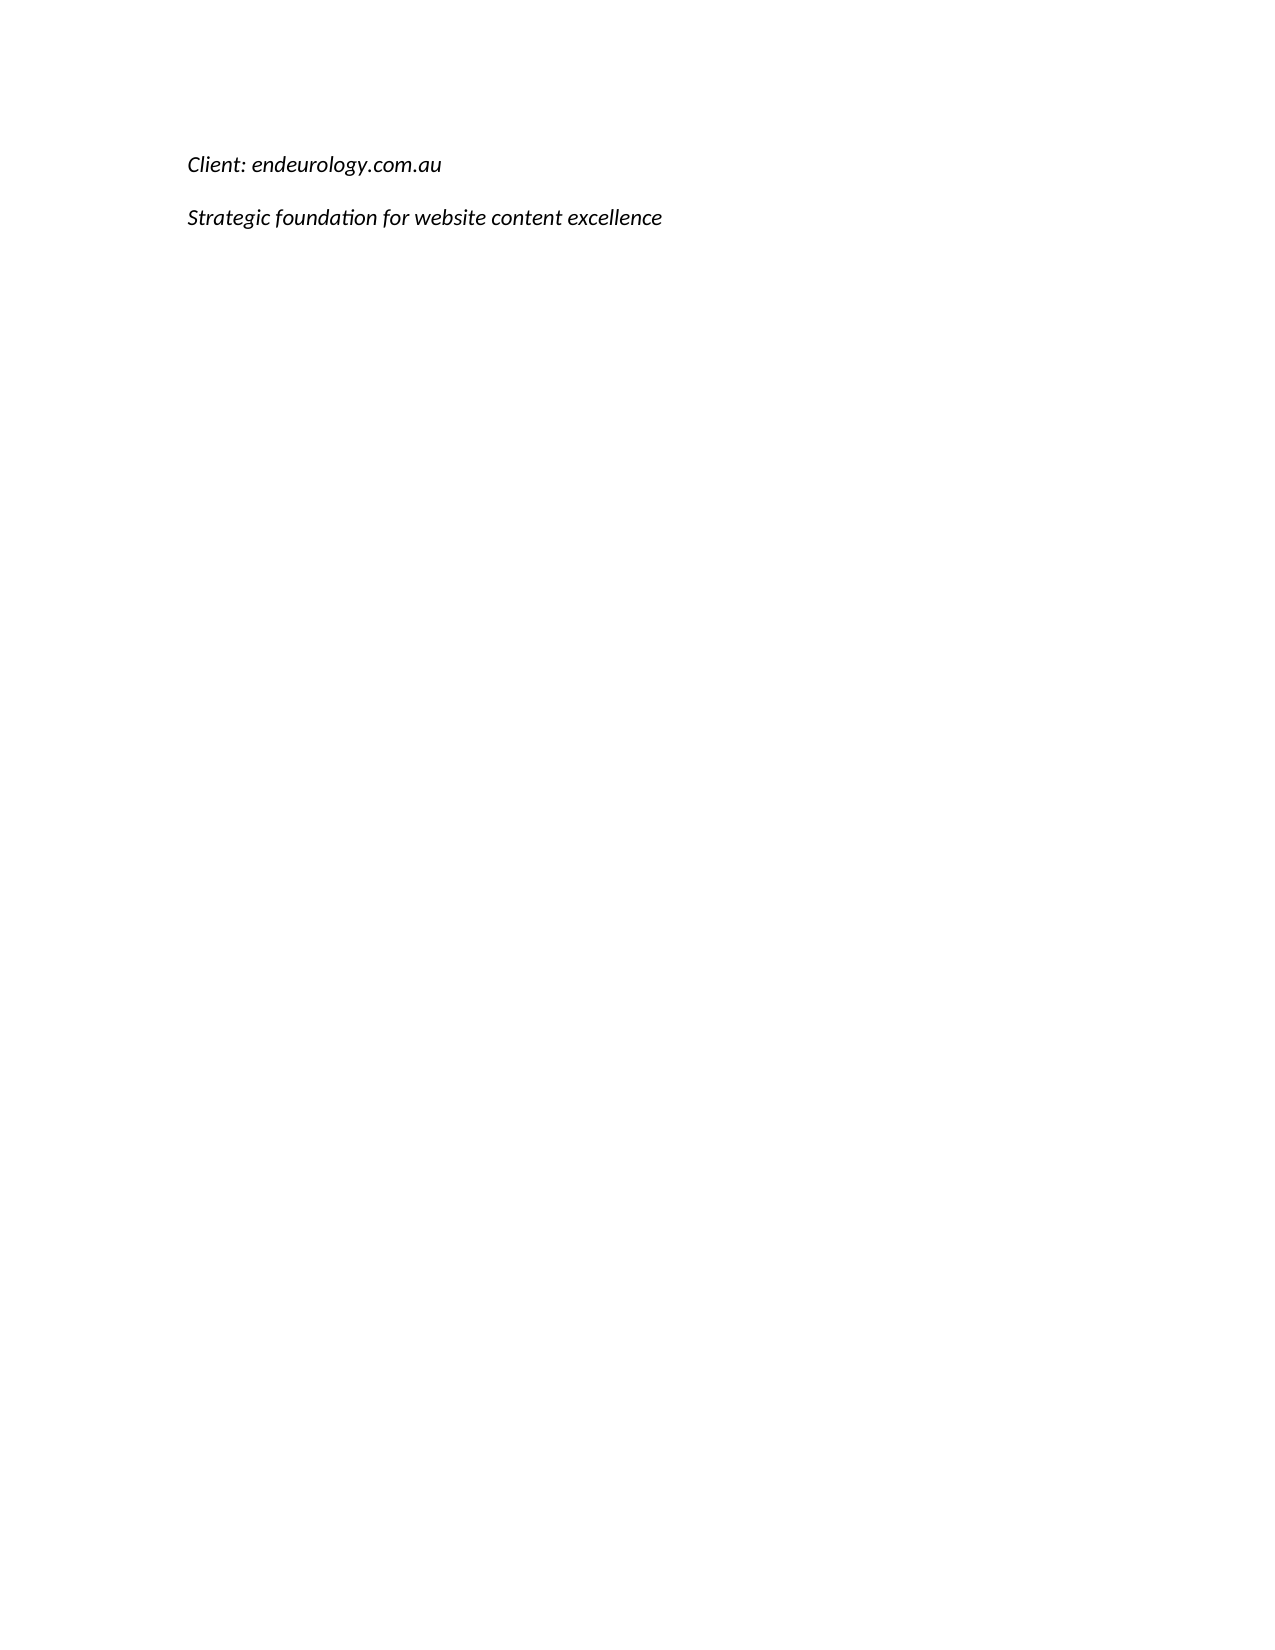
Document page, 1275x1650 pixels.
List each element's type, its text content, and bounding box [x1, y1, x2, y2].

text Strategic foundation for website content excellence [187, 203, 1087, 231]
text Client: endeurology.com.au [187, 150, 1087, 178]
